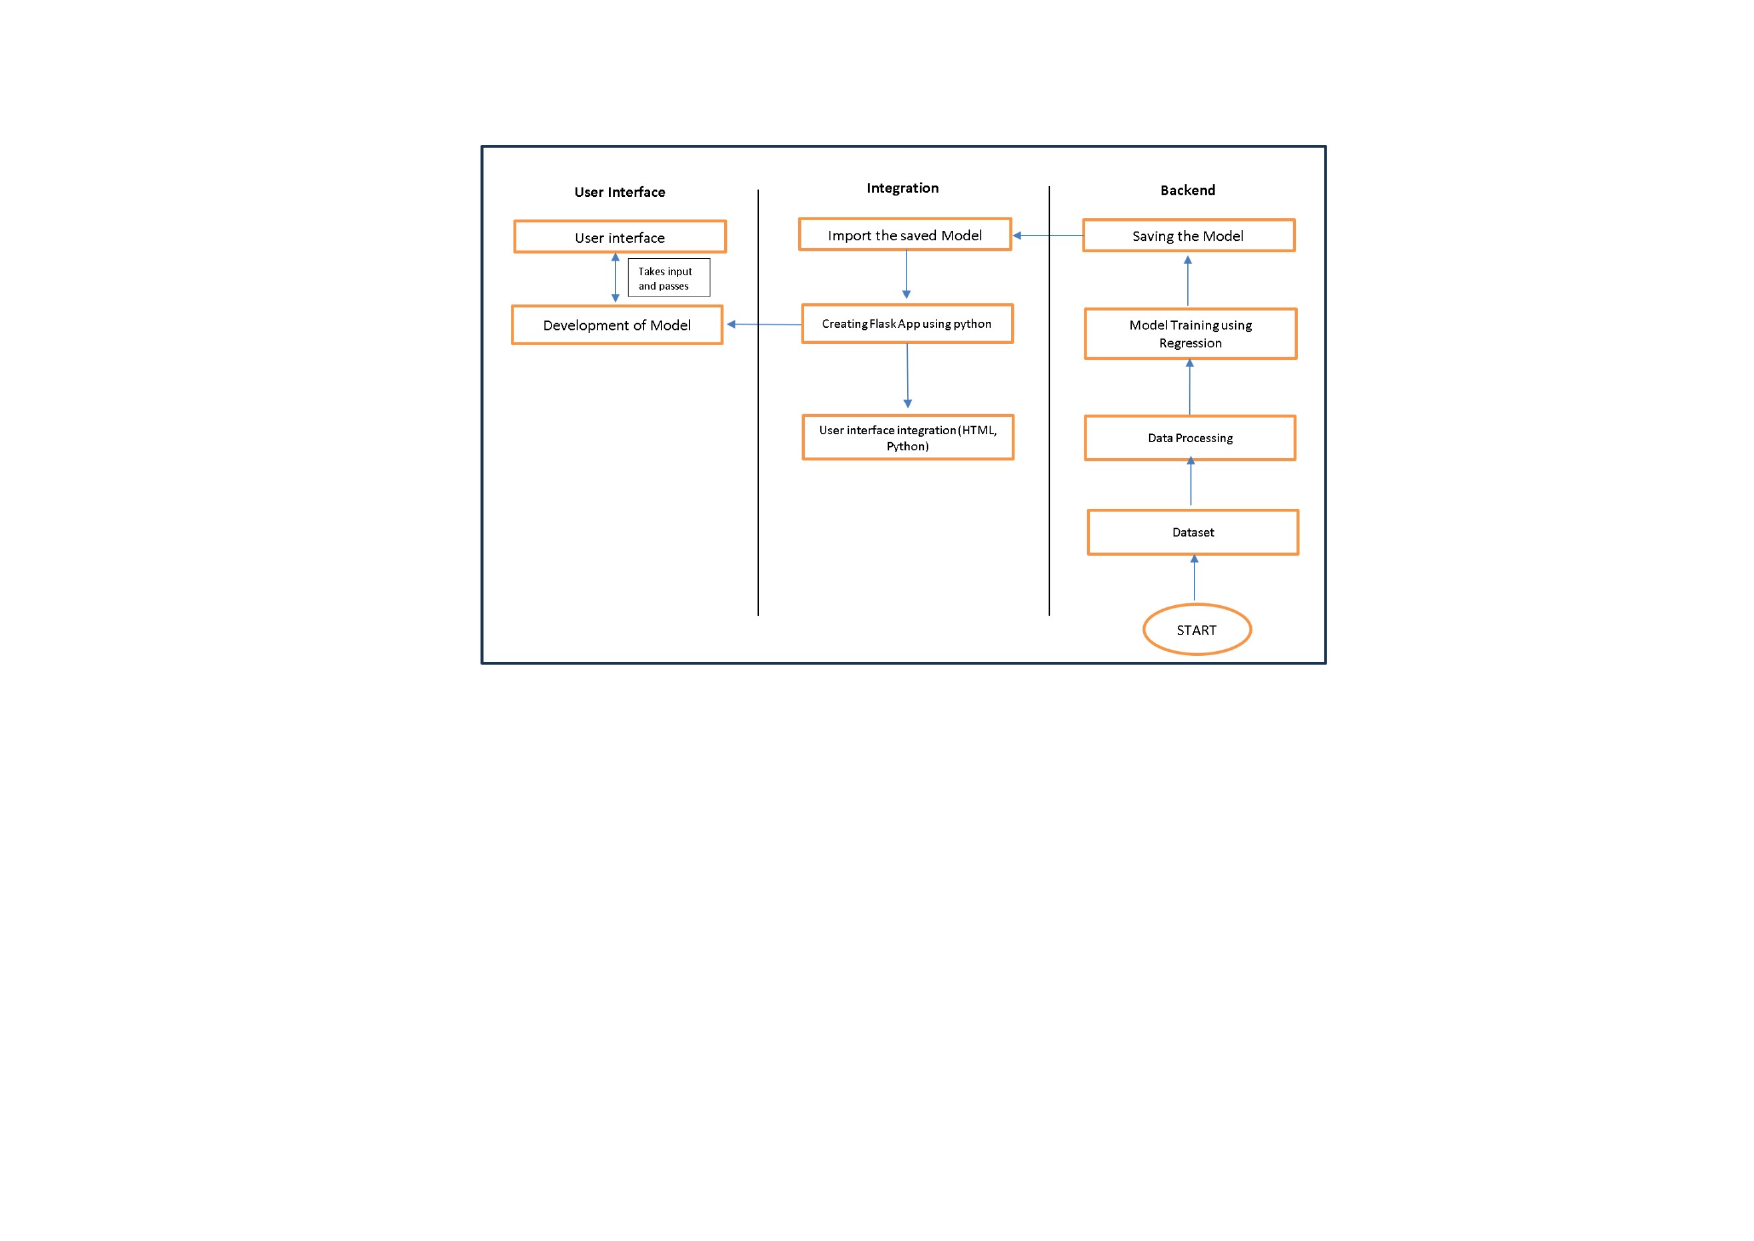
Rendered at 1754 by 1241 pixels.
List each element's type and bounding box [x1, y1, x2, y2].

picture [477, 139, 1331, 667]
